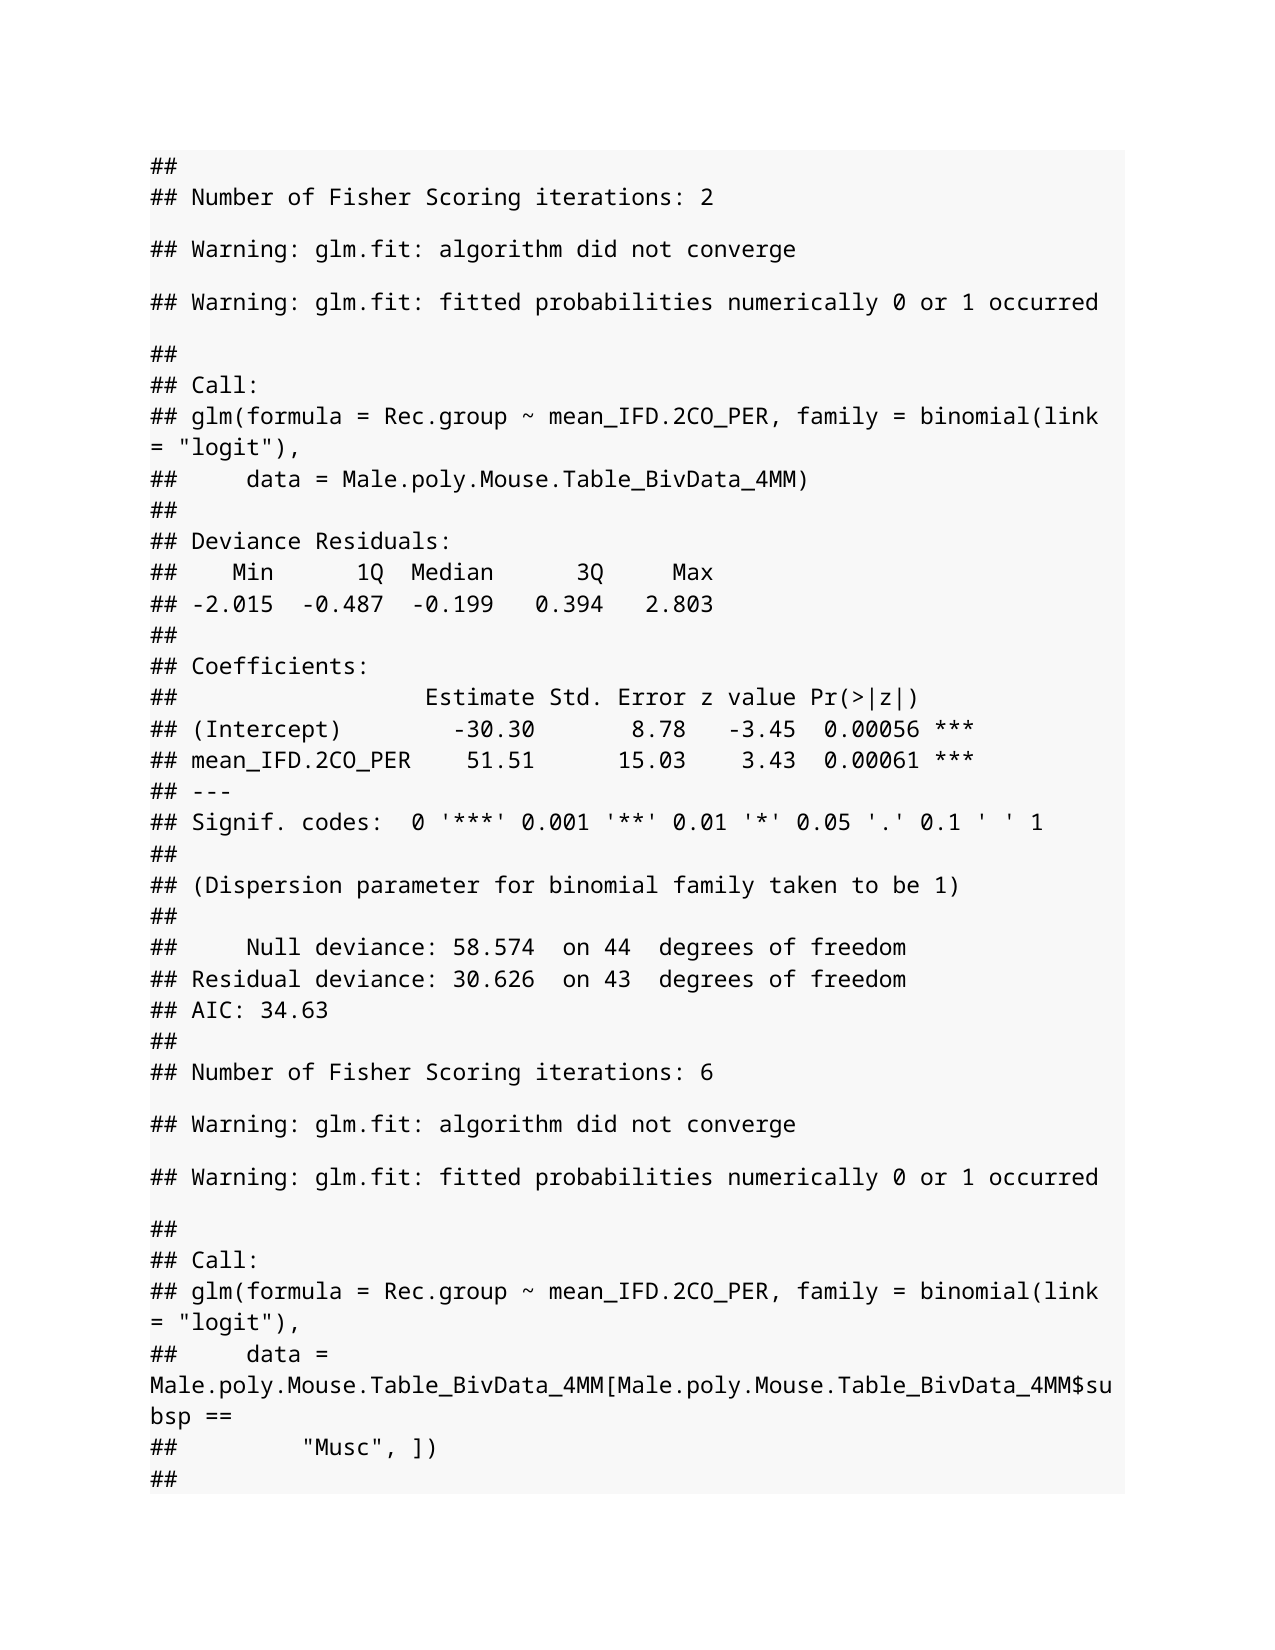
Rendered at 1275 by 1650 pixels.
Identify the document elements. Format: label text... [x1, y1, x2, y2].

text ## Warning: glm.fit: algorithm did not converge [150, 233, 1125, 264]
text ## Warning: glm.fit: fitted probabilities numerically 0 or 1 occurred [150, 1160, 1125, 1192]
text ## Warning: glm.fit: algorithm did not converge [150, 1108, 1125, 1139]
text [150, 1212, 1125, 1494]
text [150, 150, 1125, 212]
text ## Warning: glm.fit: fitted probabilities numerically 0 or 1 occurred [150, 285, 1125, 317]
text ## ## Call: ## glm(formula = Rec.group ~ mean_IFD.2CO_PER, family = binomial(link = "logit"), ## data = Male.poly.Mouse.Table_BivData_4MM) ## ## Deviance Residuals: ## Min 1Q Median 3Q Max ## -2.015 -0.487 -0.199 0.394 2.803 ## ## Coefficients: ## Estimate Std. Error z value Pr(>|z|) ## (Intercept) -30.30 8.78 -3.45 0.00056 *** ## mean_IFD.2CO_PER 51.51 15.03 3.43 0.00061 *** ## --- ## Signif. codes: 0 '***' 0.001 '**' 0.01 '*' 0.05 '.' 0.1 ' ' 1 ## ## (Dispersion parameter for binomial family taken to be 1) ## ## Null deviance: 58.574 on 44 degrees of freedom ## Residual deviance: 30.626 on 43 degrees of freedom ## AIC: 34.63 ## ## Number of Fisher Scoring iterations: 6 [150, 337, 1125, 1087]
